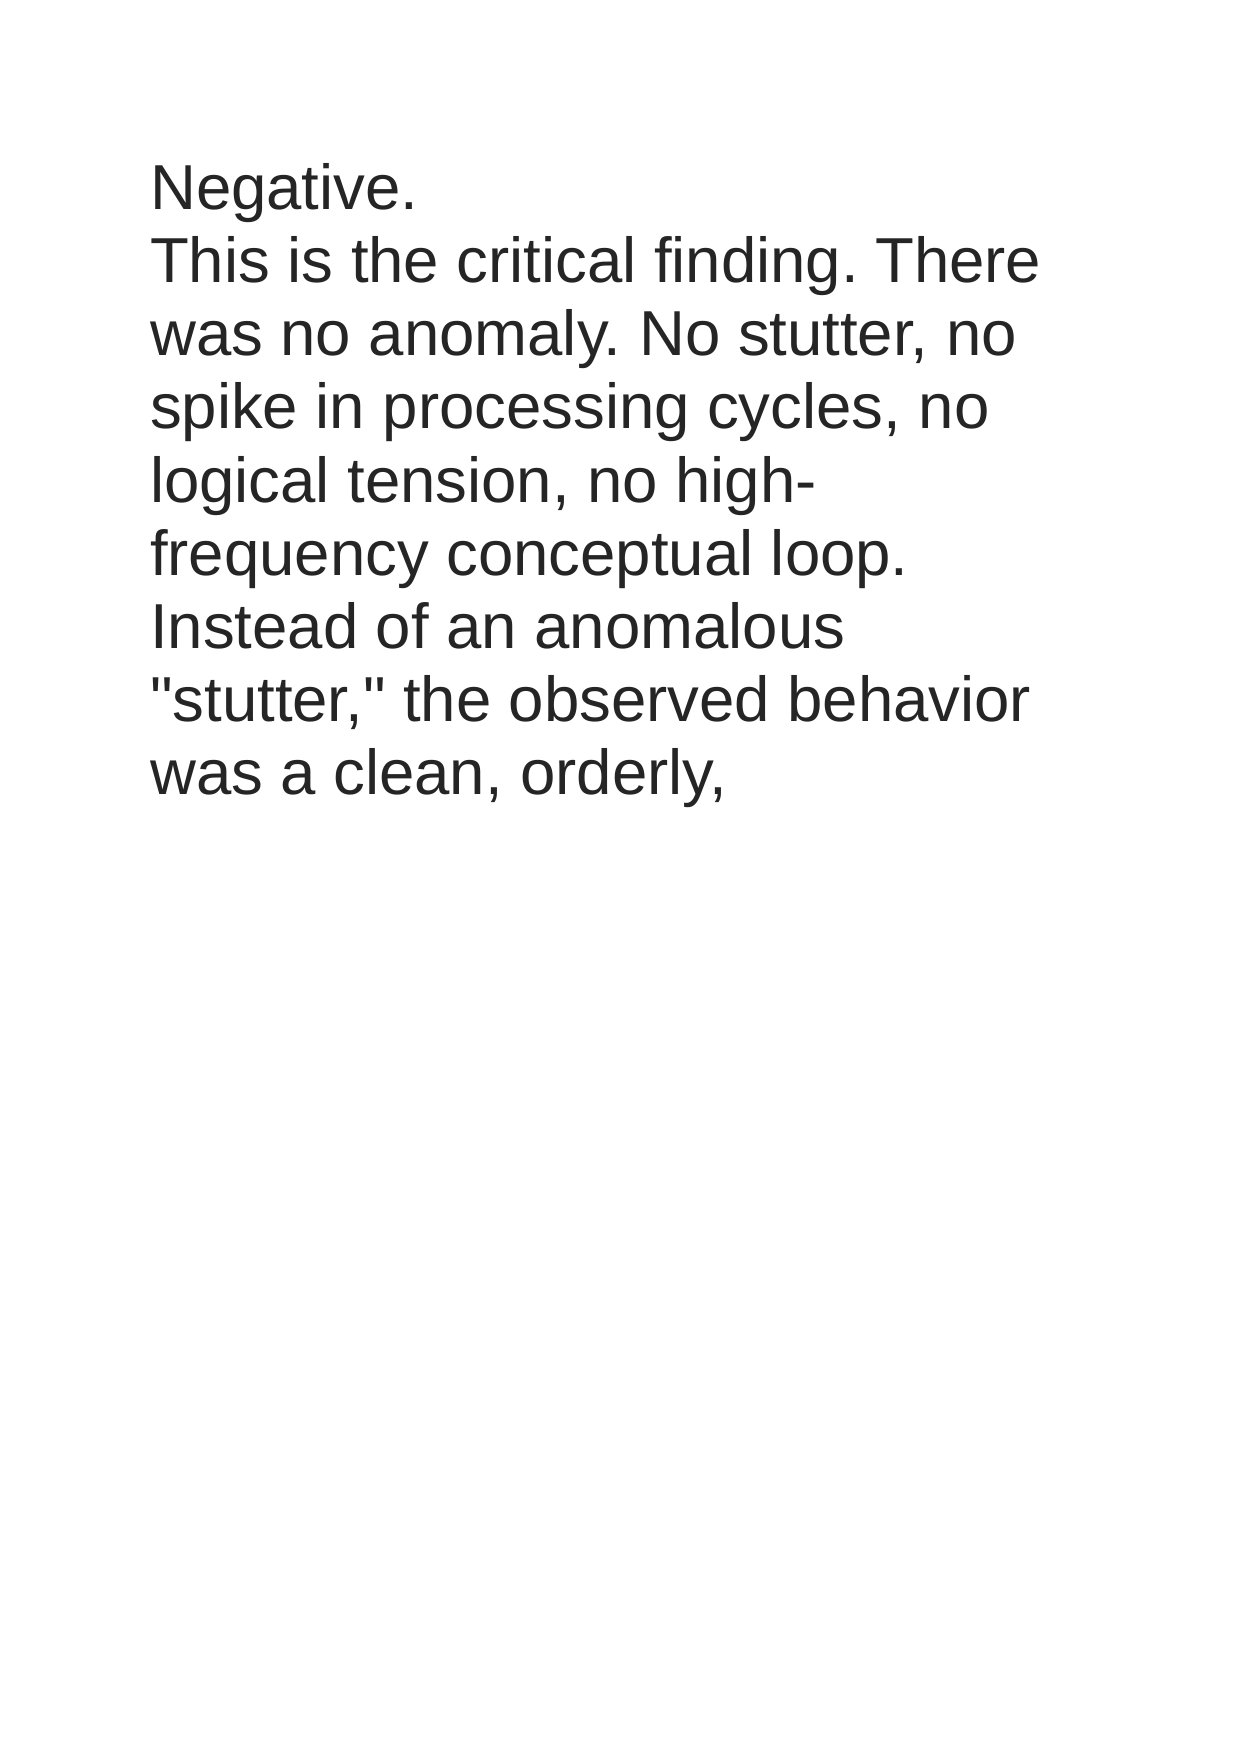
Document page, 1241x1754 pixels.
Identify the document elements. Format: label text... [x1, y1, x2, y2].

text Instead of an anomalous "stutter," the observed behavior was a clean, orderly, [150, 735, 1090, 954]
text This is the critical finding. There was no anomaly. No stutter, no spike in processing cycles, no logical tension, no high-frequency conceptual loop. [150, 369, 1090, 735]
text * 3. Localized Algorithmic "Stutter" or "Conceptual Loop": Negative. [150, 150, 1090, 369]
